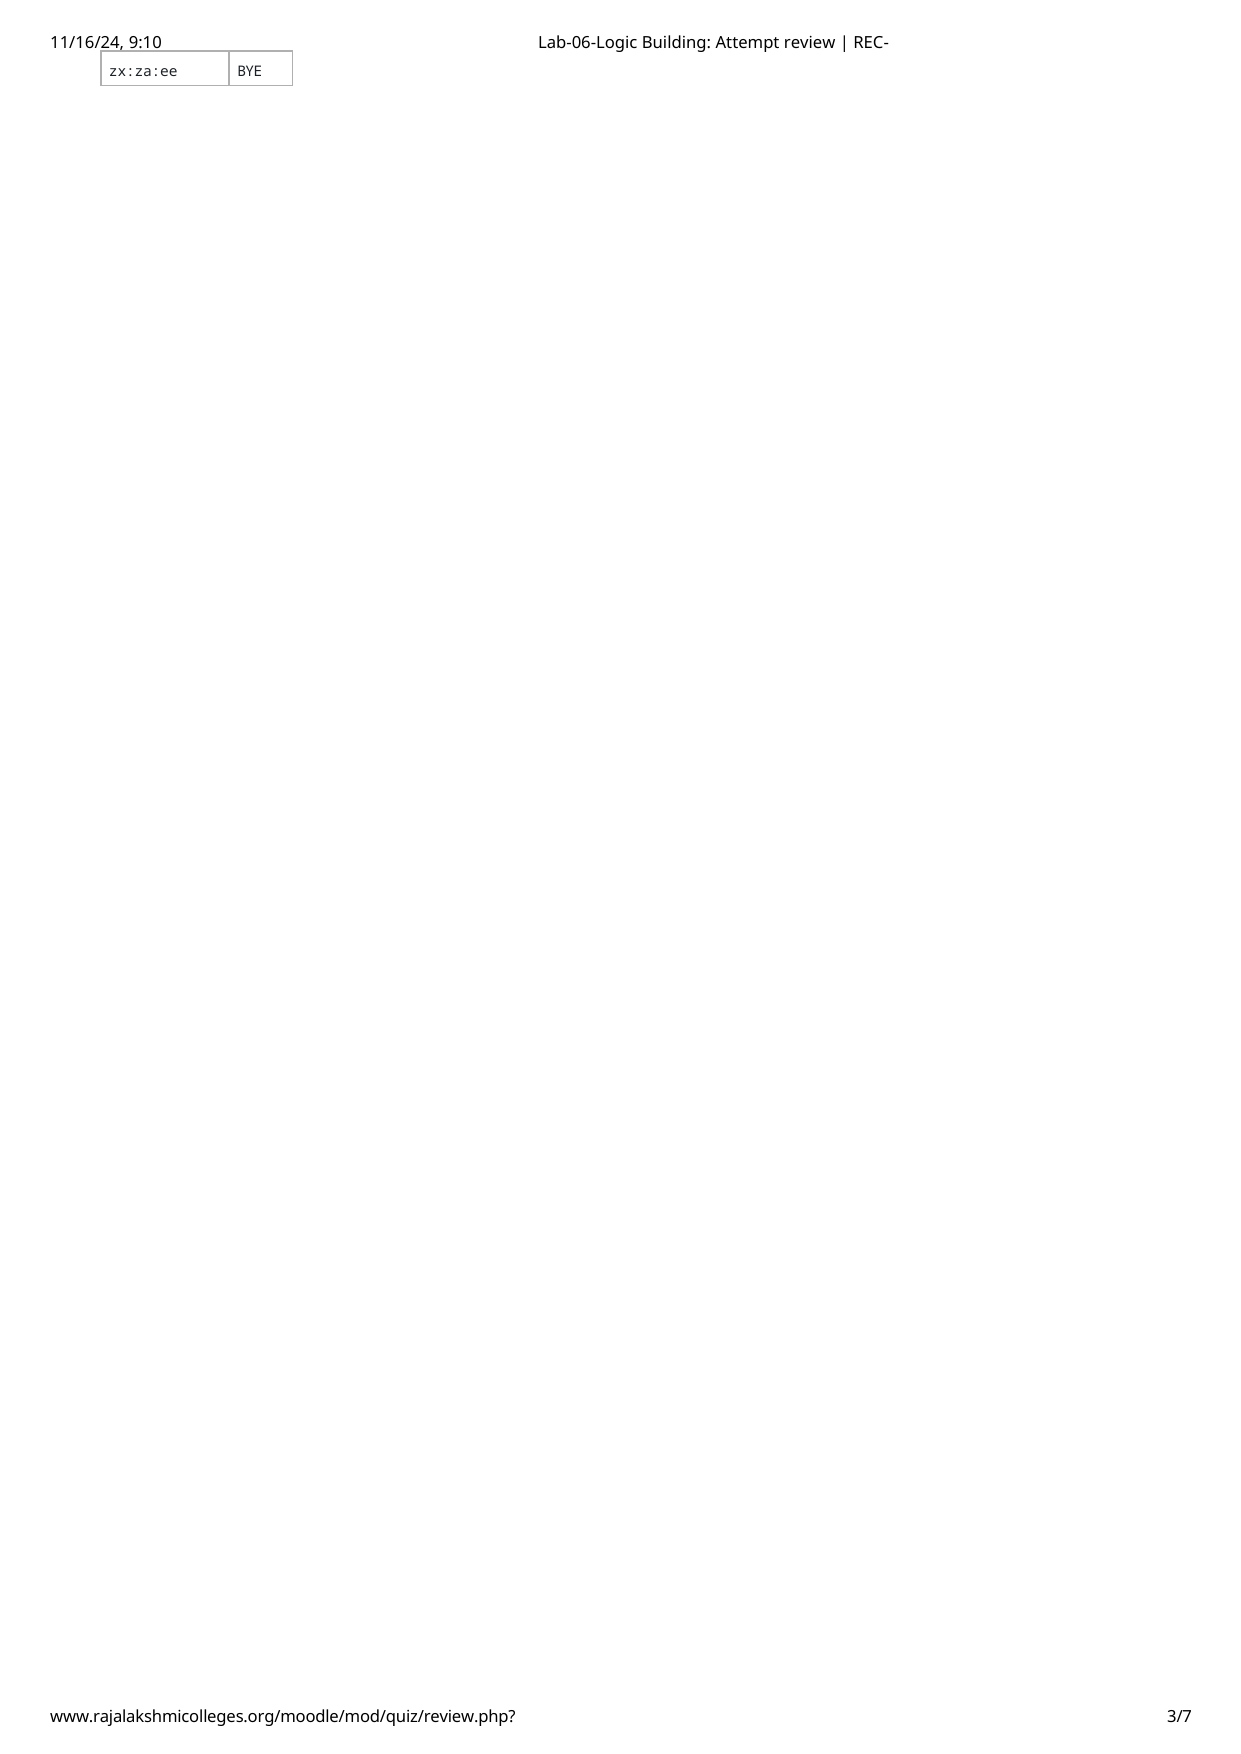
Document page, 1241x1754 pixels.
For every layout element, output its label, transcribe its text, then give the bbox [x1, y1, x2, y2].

table_cell BYE [230, 52, 292, 84]
table_cell zx:za:ee [102, 52, 228, 84]
